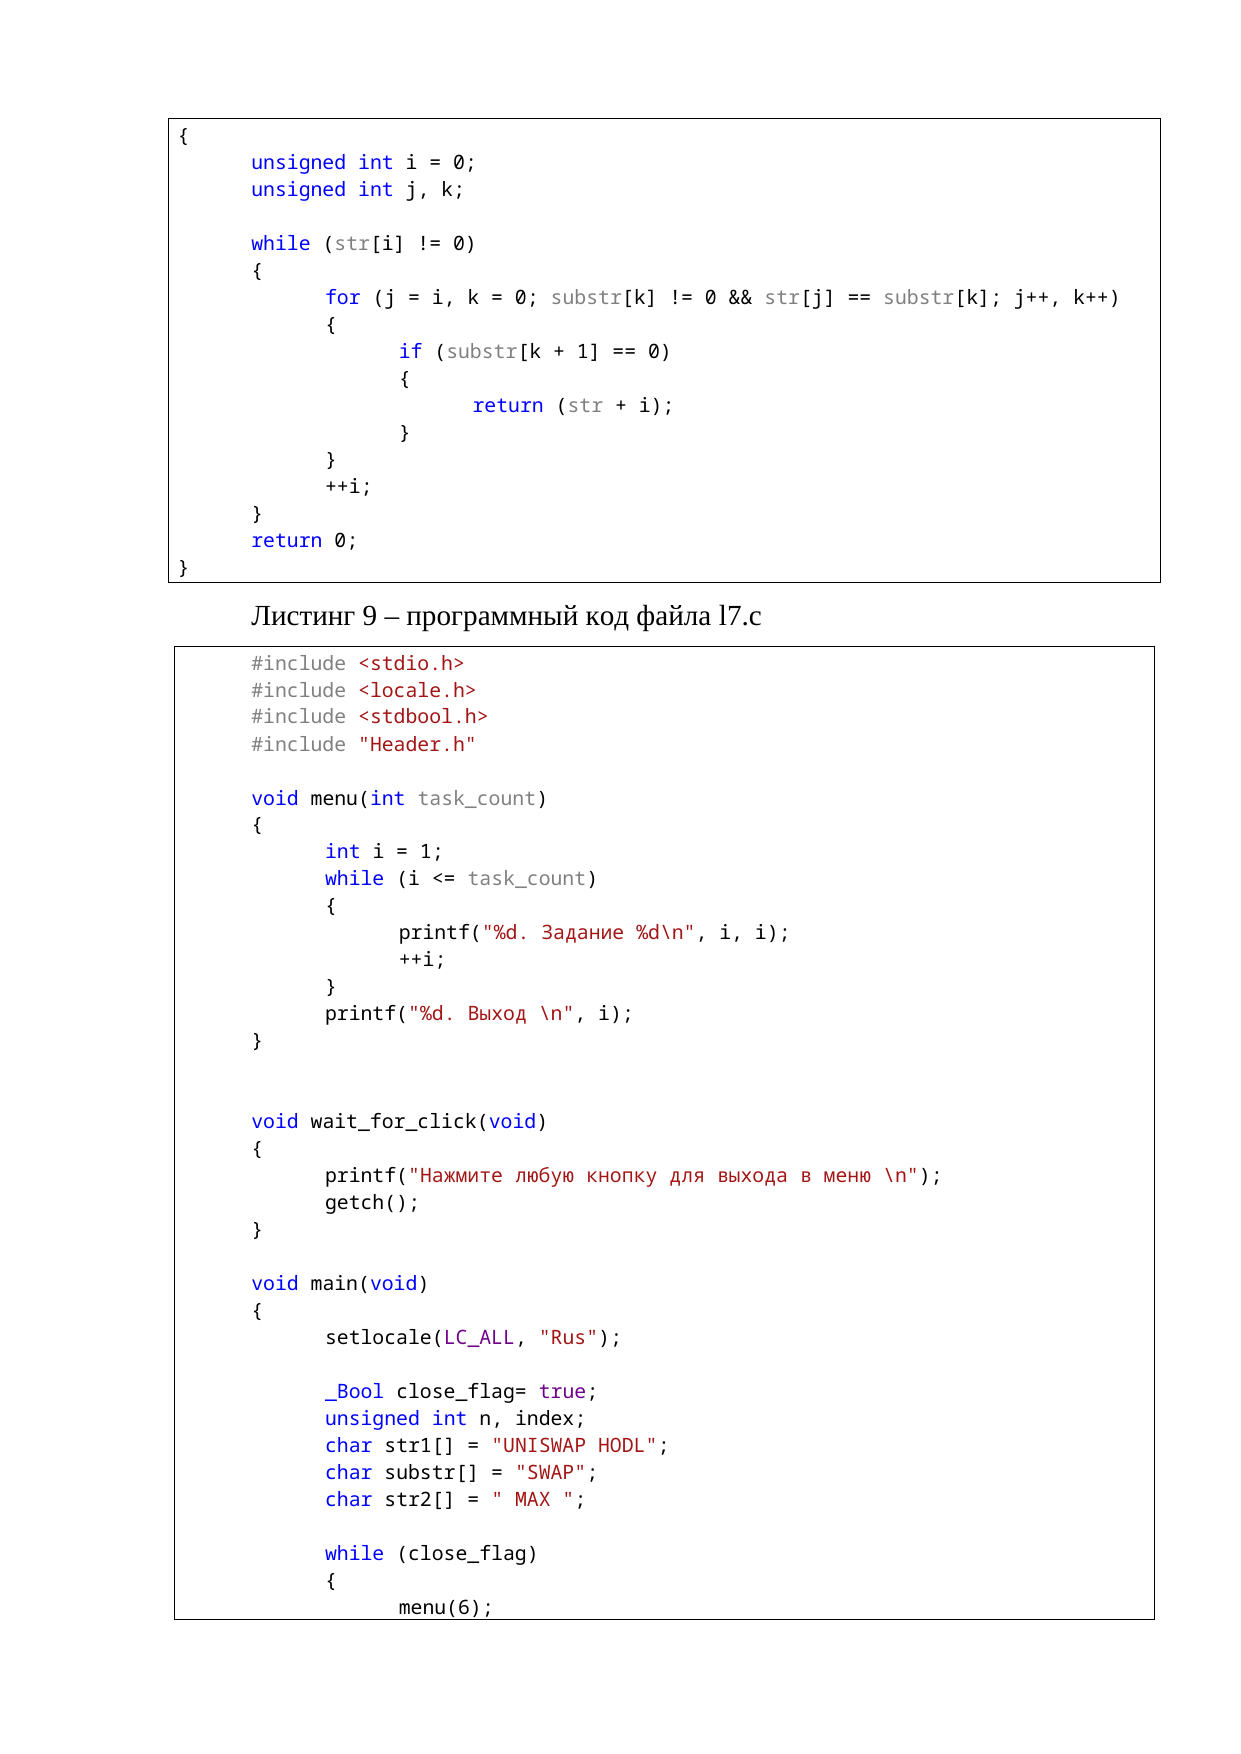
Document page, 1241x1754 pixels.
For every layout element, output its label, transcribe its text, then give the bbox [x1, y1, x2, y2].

text void main(void) [177, 1269, 1152, 1296]
text #include <stdio.h> [175, 647, 1154, 676]
text ++i; [177, 472, 1152, 499]
text { [177, 310, 1152, 337]
text return (str + i); [177, 391, 1152, 418]
text } [169, 550, 1160, 582]
text { [177, 811, 1152, 838]
text Листинг 9 – программный код файла l7.c [177, 598, 1152, 631]
text int i = 1; [177, 838, 1152, 865]
text while (close_flag) [177, 1539, 1152, 1566]
text #include <stdbool.h> [177, 703, 1152, 730]
text unsigned int j, k; [177, 175, 1152, 202]
text unsigned int i = 0; [177, 148, 1152, 175]
text void menu(int task_count) [177, 784, 1152, 811]
text char str2[] = " MAX "; [177, 1485, 1152, 1512]
text } [177, 418, 1152, 445]
text printf("Нажмите любую кнопку для выхода в меню \n"); [177, 1161, 1152, 1188]
text { [177, 1134, 1152, 1161]
text #include <locale.h> [177, 676, 1152, 703]
text #include "Header.h" [177, 730, 1152, 757]
text while (str[i] != 0) [177, 229, 1152, 256]
text printf("%d. Выход \n", i); [177, 999, 1152, 1027]
text ++i; [177, 946, 1152, 973]
text _Bool close_flag= true; [177, 1377, 1152, 1404]
text while (i <= task_count) [177, 865, 1152, 892]
text { [177, 1566, 1152, 1593]
text { [177, 364, 1152, 391]
text printf("%d. Задание %d\n", i, i); [177, 919, 1152, 946]
text setlocale(LC_ALL, "Rus"); [177, 1323, 1152, 1350]
text menu(6); [177, 1593, 1152, 1619]
text return 0; [177, 526, 1152, 550]
text { [177, 892, 1152, 919]
text char str1[] = "UNISWAP HODL"; [177, 1431, 1152, 1458]
text } [177, 1027, 1152, 1053]
text { [177, 1296, 1152, 1323]
text } [177, 445, 1152, 472]
text } [177, 973, 1152, 999]
text { [177, 256, 1152, 283]
text if (substr[k + 1] == 0) [177, 337, 1152, 364]
text } [177, 499, 1152, 526]
text void wait_for_click(void) [177, 1107, 1152, 1134]
text { [169, 119, 1160, 148]
text char substr[] = "SWAP"; [177, 1458, 1152, 1485]
text for (j = i, k = 0; substr[k] != 0 && str[j] == substr[k]; j++, k++) [177, 283, 1152, 310]
text } [177, 1215, 1152, 1242]
text unsigned int n, index; [177, 1404, 1152, 1431]
text getch(); [177, 1188, 1152, 1215]
